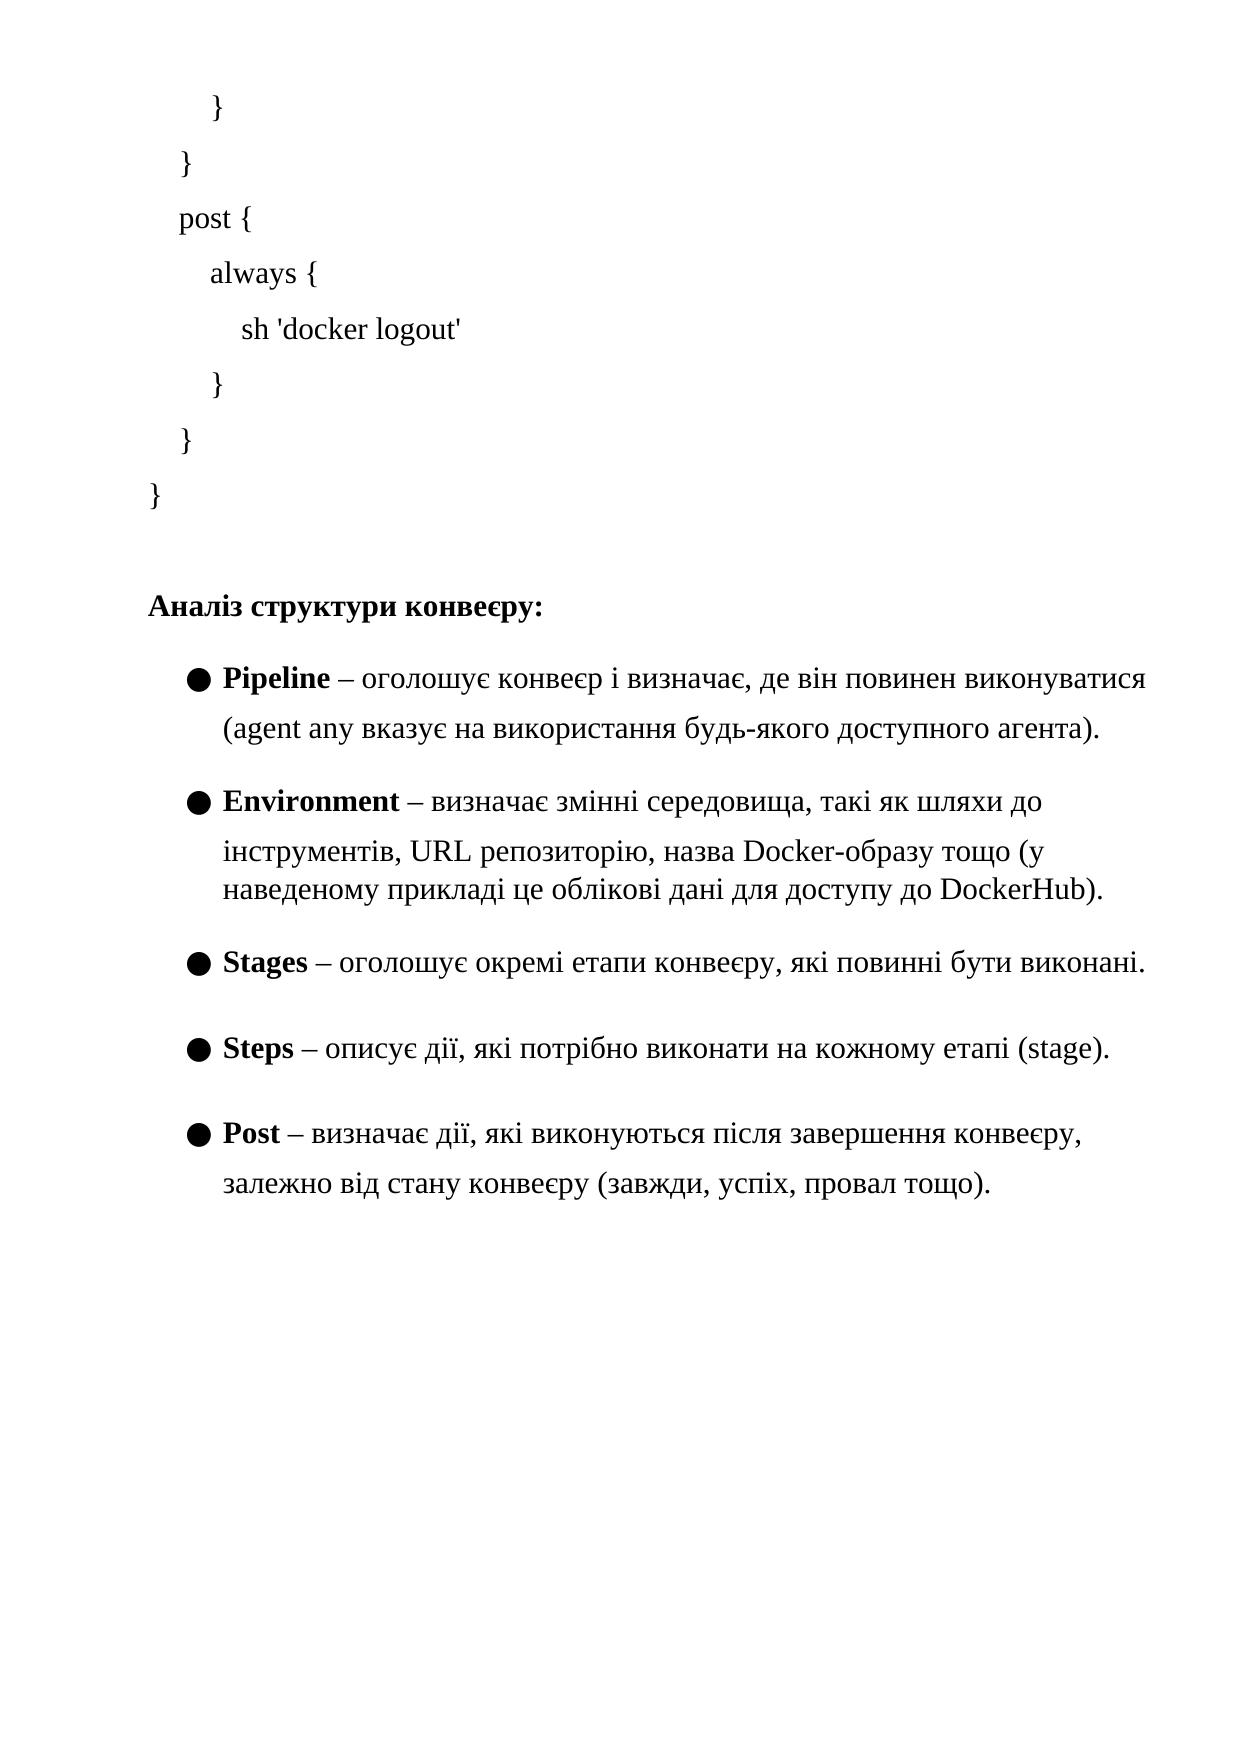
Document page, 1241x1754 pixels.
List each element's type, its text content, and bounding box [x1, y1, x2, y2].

list Post – визначає дії, які виконуються після завершення конвеєру, залежно від стану конвеєру (завжди, успіх, провал тощо). [185, 1098, 1152, 1201]
text always { [148, 255, 1152, 291]
text } [148, 144, 1152, 180]
text sh 'docker logout' [148, 310, 1152, 346]
text post { [148, 199, 1152, 235]
text Аналіз структури конвеєру: [148, 587, 1152, 623]
list Environment – визначає змінні середовища, такі як шляхи до інструментів, URL репозиторію, назва Docker-образу тощо (у наведеному прикладі це облікові дані для доступу до DockerHub). [185, 765, 1152, 907]
text } [148, 476, 1152, 512]
list Steps – описує дії, які потрібно виконати на кожному етапі (stage). [185, 1012, 1152, 1076]
list Pipeline – оголошує конвеєр і визначає, де він повинен виконуватися (agent any вказує на використання будь-якого доступного агента). [185, 643, 1152, 746]
list Stages – оголошує окремі етапи конвеєру, які повинні бути виконані. [185, 926, 1152, 990]
text } [148, 88, 1152, 124]
text } [148, 421, 1152, 457]
text } [148, 366, 1152, 402]
